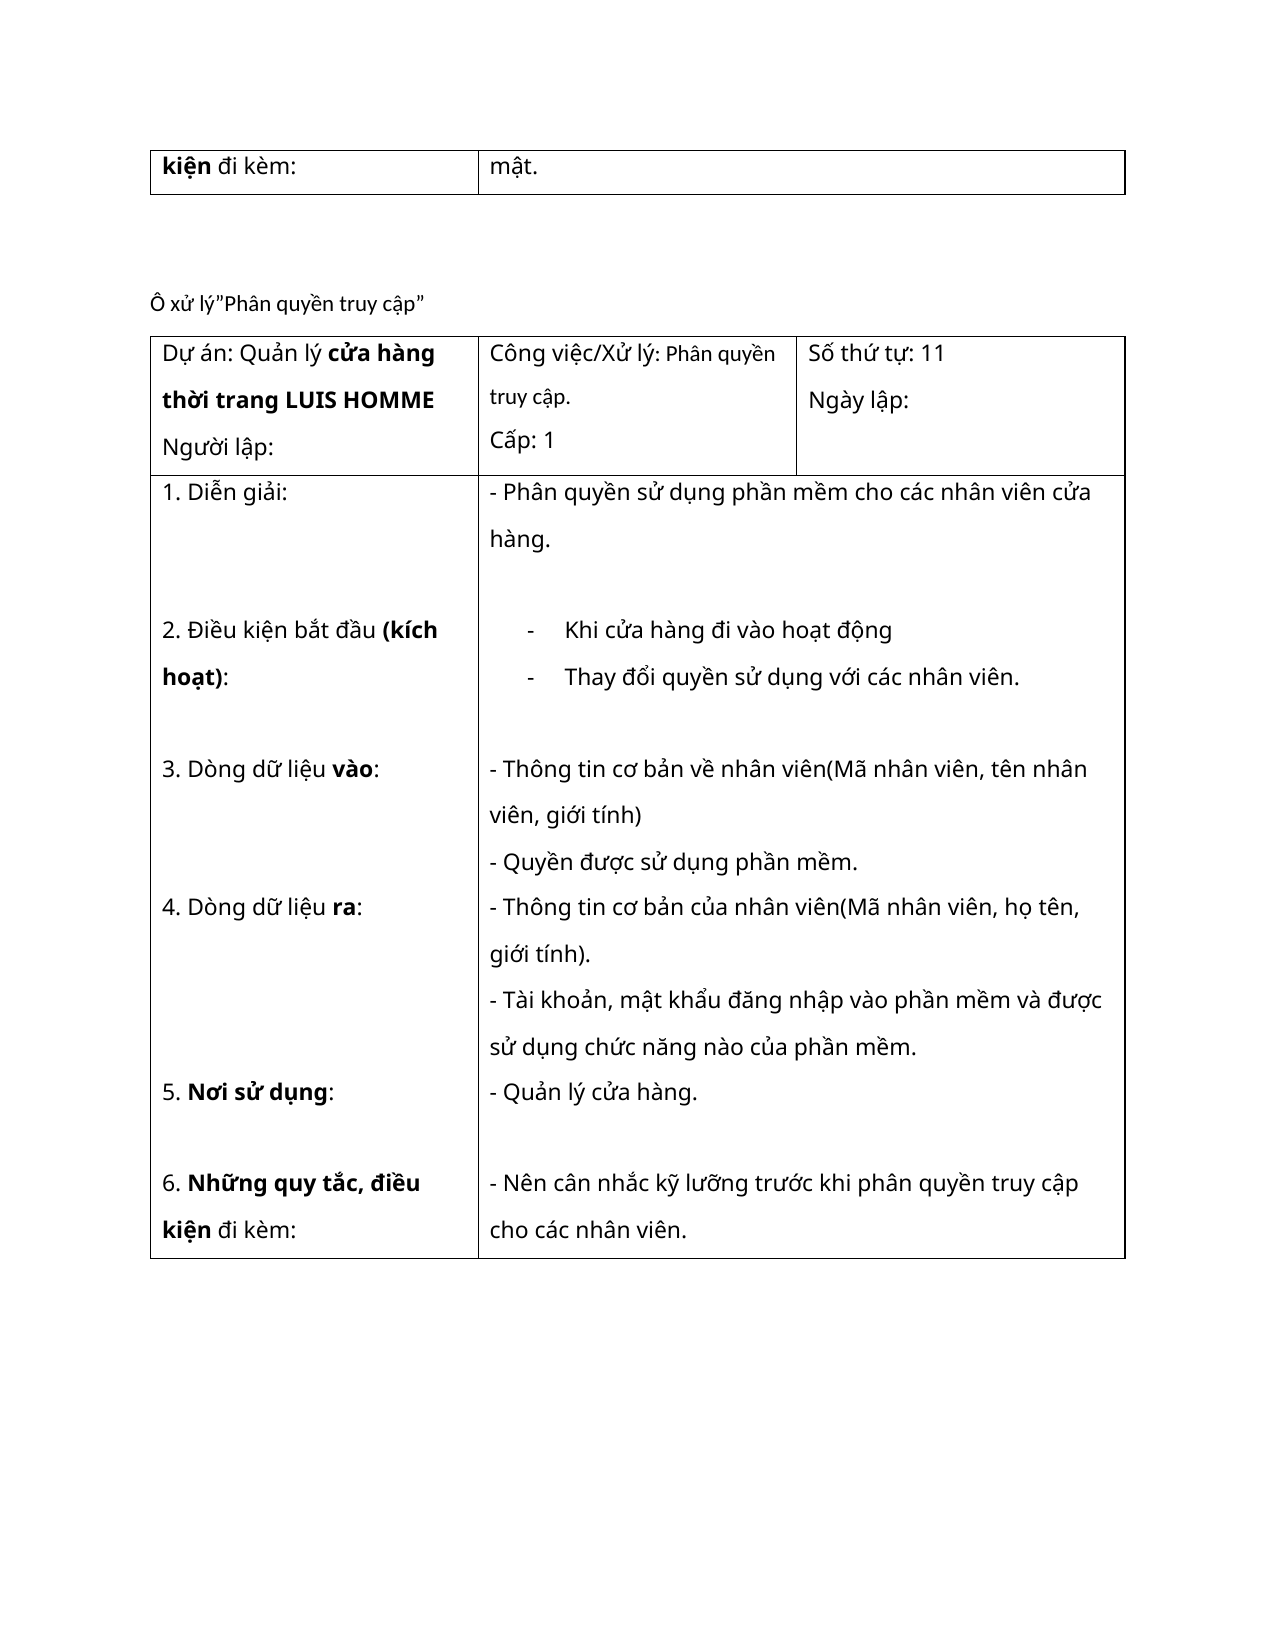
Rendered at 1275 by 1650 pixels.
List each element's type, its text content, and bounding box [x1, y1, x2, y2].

text Ô xử lý”Phân quyền truy cập” [150, 289, 1125, 317]
table_header Số thứ tự: 11 Ngày lập: [797, 337, 1124, 475]
table_cell - Quản lý cửa hàng. [479, 1076, 1124, 1167]
table_cell 2. Điều kiện bắt đầu (kích hoạt): [151, 614, 478, 752]
table_cell 1. Diễn giải: [151, 476, 478, 614]
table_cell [479, 151, 1124, 194]
table_cell 4. Dòng dữ liệu ra: [151, 891, 478, 1076]
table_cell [151, 151, 478, 194]
table_cell - Nên cân nhắc kỹ lưỡng trước khi phân quyền truy cập cho các nhân viên. [479, 1167, 1124, 1258]
table_cell - Thông tin cơ bản của nhân viên(Mã nhân viên, họ tên, giới tính). - Tài khoản, mật khẩu đăng nhập vào phần mềm và được sử dụng chức năng nào của phần mềm. [479, 891, 1124, 1076]
table_cell - Phân quyền sử dụng phần mềm cho các nhân viên cửa hàng. [479, 476, 1124, 614]
table_cell 5. Nơi sử dụng: [151, 1076, 478, 1167]
table_cell 6. Những quy tắc, điều kiện đi kèm: [151, 1167, 478, 1258]
table_cell 3. Dòng dữ liệu vào: [151, 753, 478, 891]
table_header Dự án: Quản lý cửa hàng thời trang LUIS HOMME Người lập: [151, 337, 478, 475]
table_cell Khi cửa hàng đi vào hoạt động Thay đổi quyền sử dụng với các nhân viên. [479, 614, 1124, 752]
table_cell - Thông tin cơ bản về nhân viên(Mã nhân viên, tên nhân viên, giới tính) - Quyền được sử dụng phần mềm. [479, 753, 1124, 891]
table_header Công việc/Xử lý: Phân quyền truy cập. Cấp: 1 [479, 337, 796, 475]
